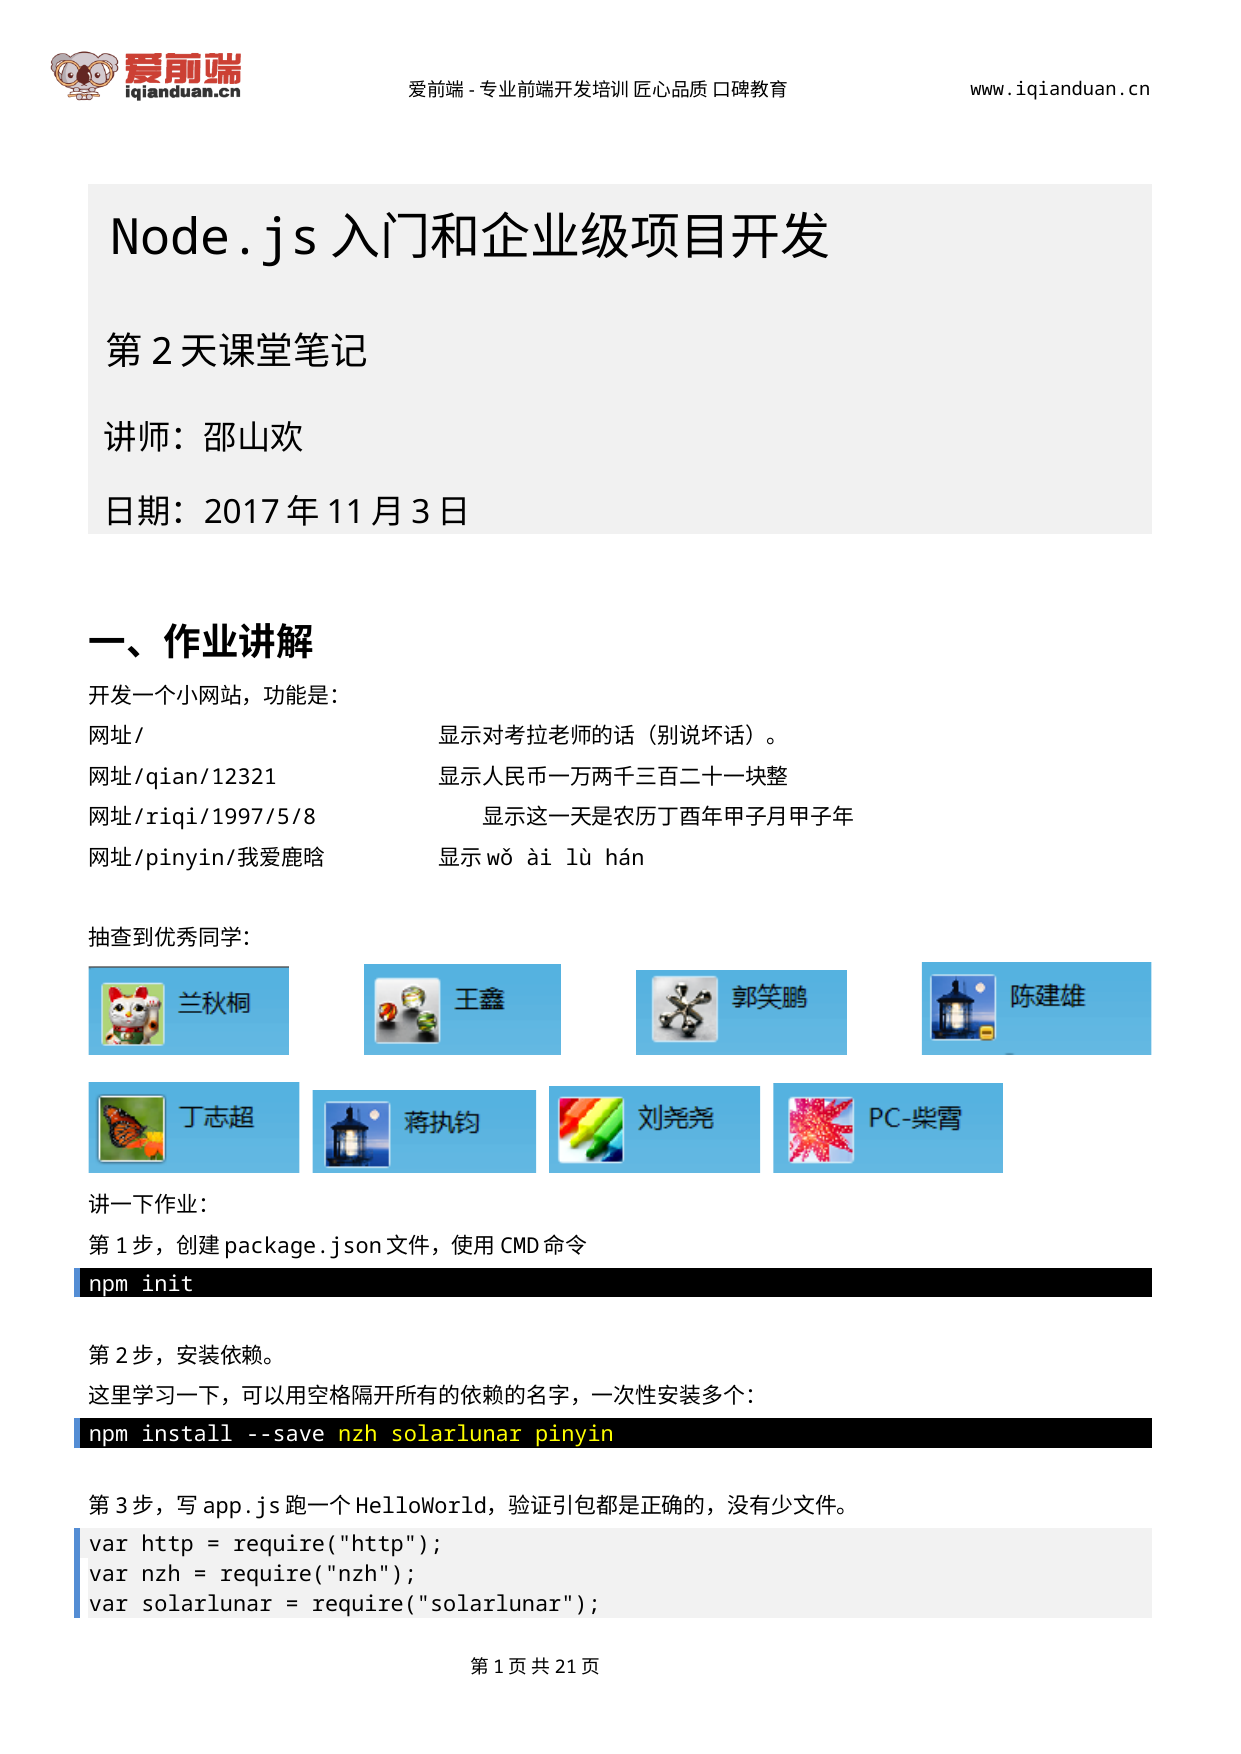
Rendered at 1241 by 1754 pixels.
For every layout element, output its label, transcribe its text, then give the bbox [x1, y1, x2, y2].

subtitle 一、作业讲解 [88, 606, 1152, 671]
text 第2步，安装依赖。 [88, 1337, 1152, 1370]
text 讲一下作业： [88, 1187, 1152, 1219]
text 第1步，创建package.json文件，使用CMD命令 [88, 1227, 1152, 1260]
picture [312, 1090, 537, 1173]
text 日期：2017年11月3日 [88, 485, 1152, 534]
text var solarlunar = require("solarlunar"); [88, 1588, 1152, 1618]
text npm install --save nzh solarlunar pinyin [80, 1418, 1152, 1448]
text 网址/qian/12321 显示人民币一万两千三百二十一块整 [88, 758, 1152, 791]
text 网址/riqi/1997/5/8 显示这一天是农历丁酉年甲子月甲子年 [88, 799, 1152, 831]
picture [636, 970, 847, 1055]
text 网址/pinyin/我爱鹿晗 显示wǒ ài lù hán [88, 839, 1152, 872]
picture [88, 1082, 300, 1173]
text 开发一个小网站，功能是： [88, 678, 1152, 710]
picture [921, 962, 1152, 1055]
text var http = require("http"); [80, 1528, 1152, 1558]
text Node.js入门和企业级项目开发 [88, 184, 1152, 282]
text 第3步，写app.js跑一个HelloWorld，验证引包都是正确的，没有少文件。 [88, 1488, 1152, 1520]
text 网址/ 显示对考拉老师的话（别说坏话）。 [88, 718, 1152, 751]
text 讲师：邵山欢 [88, 411, 1152, 459]
picture [773, 1083, 1003, 1173]
text 抽查到优秀同学： [88, 920, 1152, 952]
text 这里学习一下，可以用空格隔开所有的依赖的名字，一次性安装多个： [88, 1378, 1152, 1410]
picture [88, 965, 289, 1055]
picture [364, 964, 561, 1055]
text var nzh = require("nzh"); [88, 1558, 1152, 1588]
text npm init [80, 1268, 1152, 1297]
picture [549, 1086, 761, 1173]
picture [48, 51, 245, 101]
text 第2天课堂笔记 [88, 316, 1152, 381]
